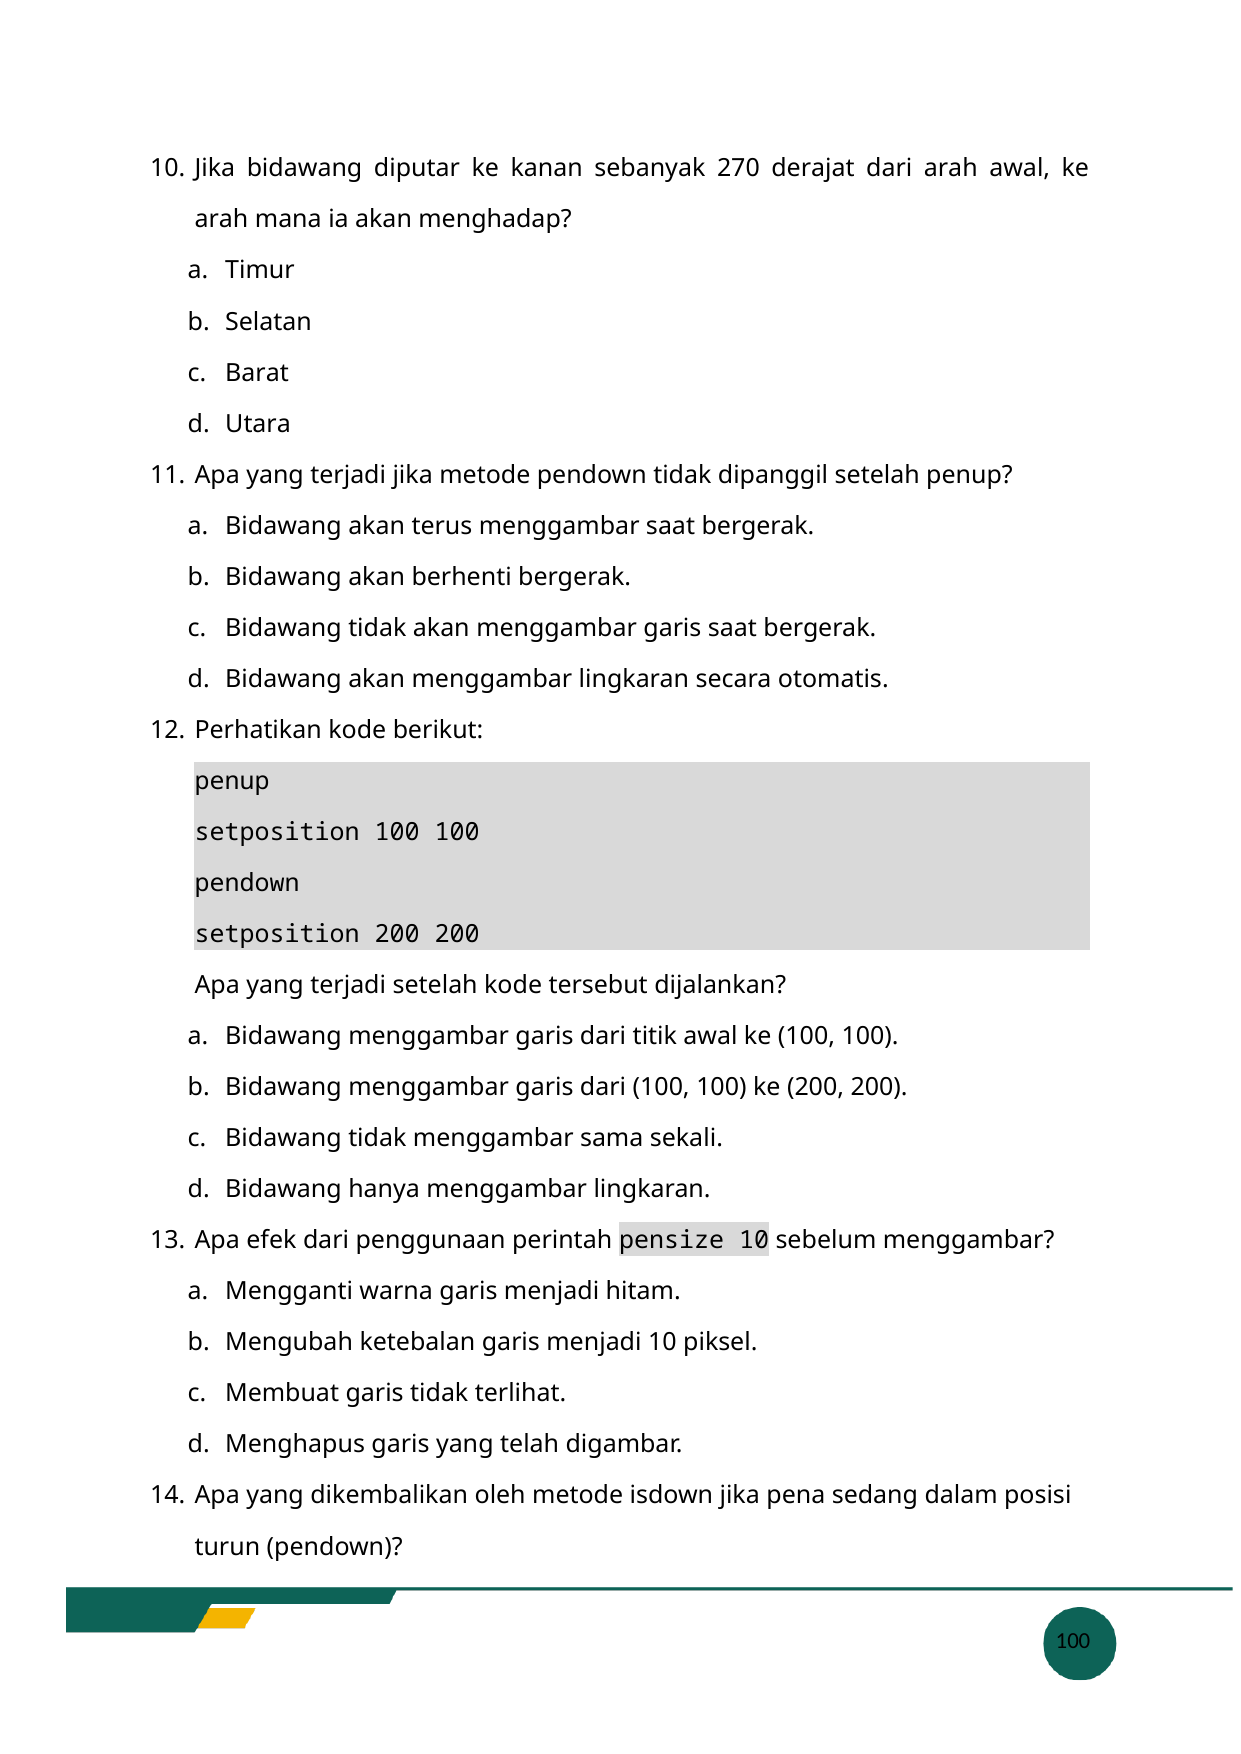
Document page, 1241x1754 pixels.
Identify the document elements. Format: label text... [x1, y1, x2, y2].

list Bidawang akan berhenti bergerak. [187, 558, 1090, 592]
list Apa yang terjadi setelah kode tersebut dijalankan? [194, 967, 1090, 1001]
list Mengganti warna garis menjadi hitam. [187, 1273, 1090, 1307]
list Bidawang akan menggambar lingkaran secara otomatis. [187, 660, 1090, 694]
list Apa efek dari penggunaan perintah pensize 10 sebelum menggambar? [150, 1222, 619, 1256]
list Menghapus garis yang telah digambar. [187, 1426, 1090, 1460]
list Bidawang tidak menggambar sama sekali. [187, 1120, 1090, 1154]
list Jika bidawang diputar ke kanan sebanyak 270 derajat dari arah awal, ke arah mana ia akan menghadap? [150, 150, 1090, 235]
list Bidawang hanya menggambar lingkaran. [187, 1171, 1090, 1205]
list Apa yang terjadi jika metode pendown tidak dipanggil setelah penup? [150, 456, 1090, 490]
list Utara [187, 405, 1090, 439]
list Membuat garis tidak terlihat. [187, 1375, 1090, 1409]
list Apa efek dari penggunaan perintah pensize 10 sebelum menggambar? [769, 1222, 1090, 1256]
picture [66, 1578, 1233, 1708]
list penup [194, 762, 1090, 797]
list Timur [187, 252, 1090, 286]
list Bidawang tidak akan menggambar garis saat bergerak. [187, 609, 1090, 643]
list Barat [187, 354, 1090, 388]
list Bidawang akan terus menggambar saat bergerak. [187, 507, 1090, 541]
list pendown [194, 864, 1090, 899]
list setposition 200 200 [194, 916, 1090, 950]
list Selatan [187, 303, 1090, 337]
list Bidawang menggambar garis dari titik awal ke (100, 100). [187, 1018, 1090, 1052]
list setposition 100 100 [194, 813, 1090, 848]
list Bidawang menggambar garis dari (100, 100) ke (200, 200). [187, 1069, 1090, 1103]
list Mengubah ketebalan garis menjadi 10 piksel. [187, 1324, 1090, 1358]
list Perhatikan kode berikut: [150, 711, 1090, 746]
list Apa yang dikembalikan oleh metode isdown jika pena sedang dalam posisi turun (pendown)? [150, 1477, 1090, 1562]
